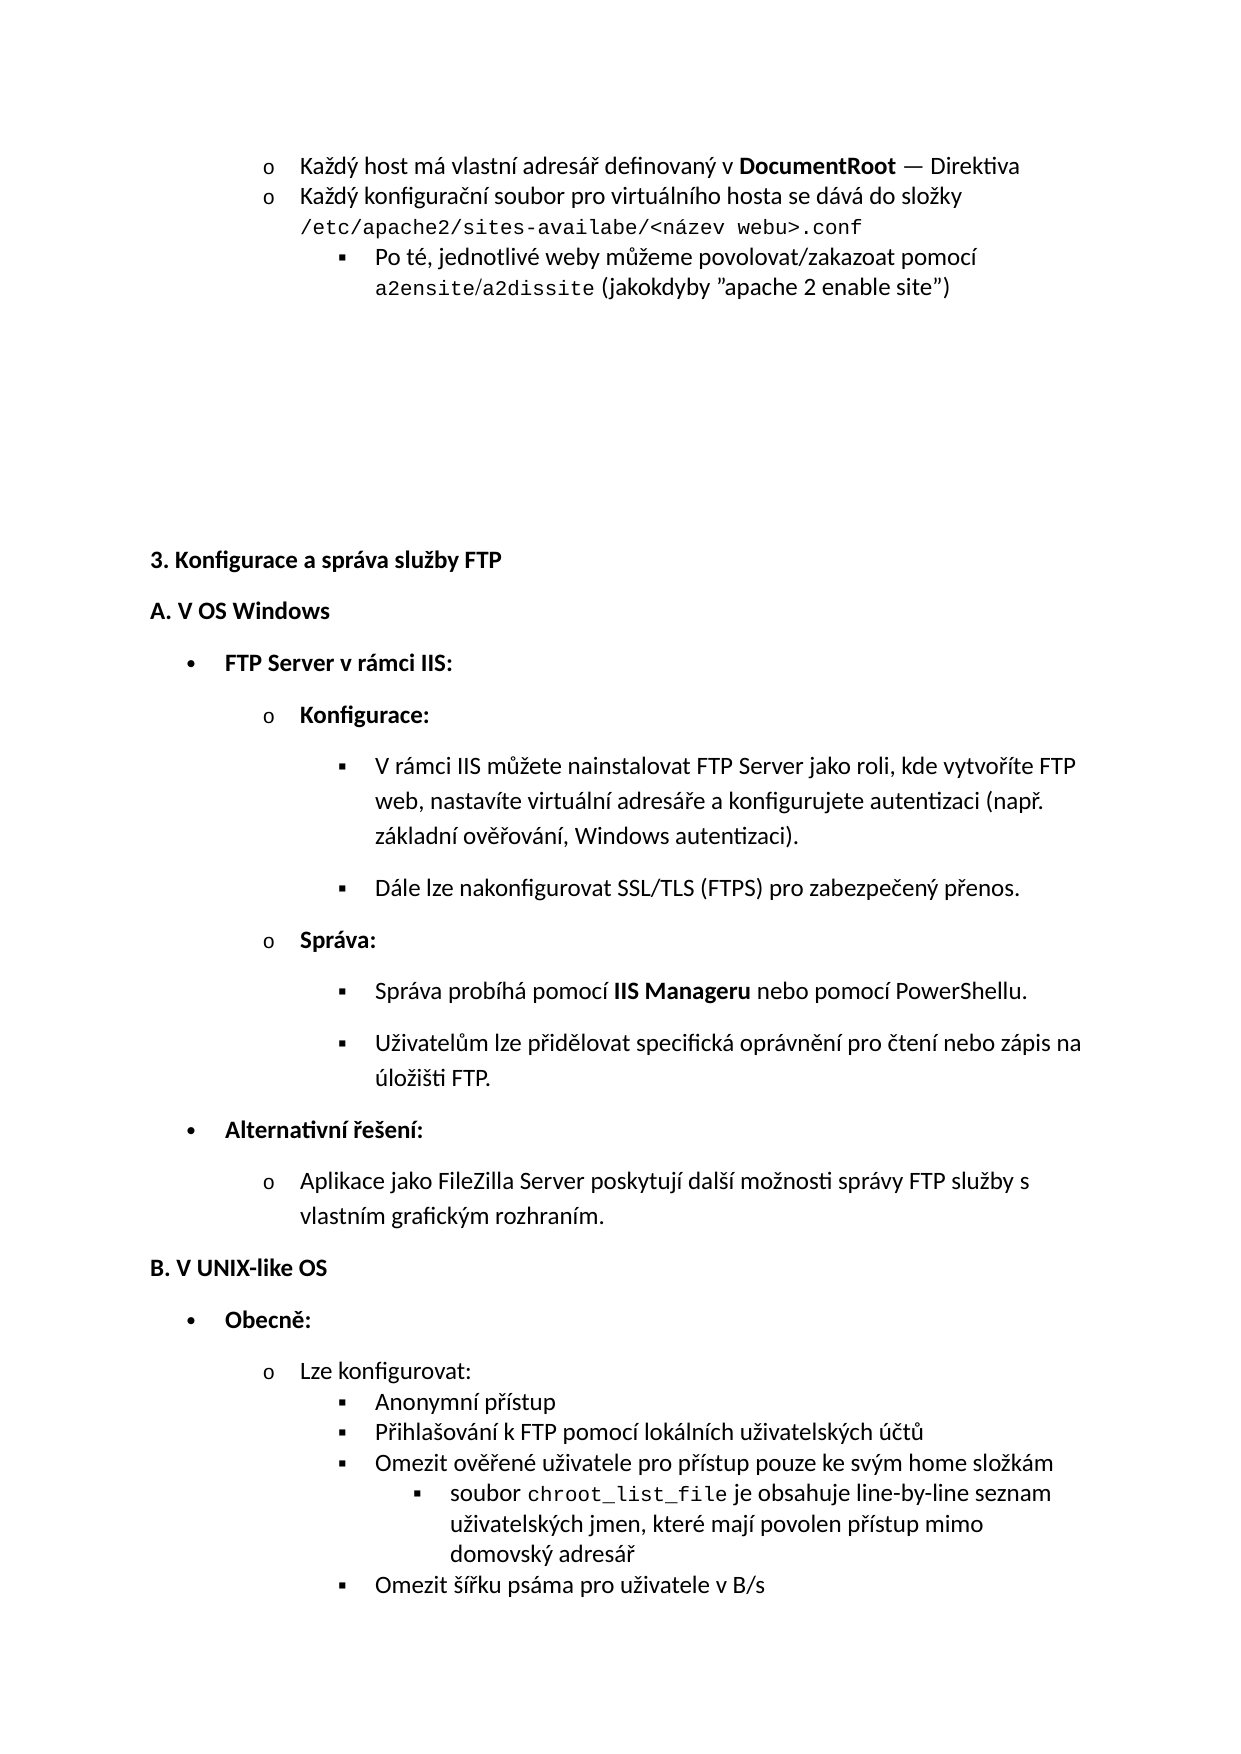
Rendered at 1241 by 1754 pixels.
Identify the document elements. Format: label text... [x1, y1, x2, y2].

list Konfigurace: [262, 699, 1090, 729]
list Omezit šířku psáma pro uživatele v B/s [337, 1569, 1090, 1599]
text B. V UNIX-like OS [150, 1252, 1090, 1283]
list Správa: [262, 924, 1090, 954]
list Každý konfigurační soubor pro virtuálního hosta se dává do složky /etc/apache2/sites-availabe/<název webu>.conf [262, 181, 1090, 241]
list V rámci IIS můžete nainstalovat FTP Server jako roli, kde vytvoříte FTP web, nastavíte virtuální adresáře a konfigurujete autentizaci (např. základní ověřování, Windows autentizaci). [337, 750, 1090, 851]
list Omezit ověřené uživatele pro přístup pouze ke svým home složkám [337, 1447, 1090, 1477]
list Alternativní řešení: [187, 1114, 1090, 1144]
list Uživatelům lze přidělovat specifická oprávnění pro čtení nebo zápis na úložišti FTP. [337, 1027, 1090, 1093]
list Anonymní přístup [337, 1386, 1090, 1416]
list Obecně: [187, 1304, 1090, 1334]
text 3. Konfigurace a správa služby FTP [150, 544, 1090, 574]
list Aplikace jako FileZilla Server poskytují další možnosti správy FTP služby s vlastním grafickým rozhraním. [262, 1165, 1090, 1231]
list Lze konfigurovat: [262, 1355, 1090, 1386]
list Přihlašování k FTP pomocí lokálních uživatelských účtů [337, 1416, 1090, 1447]
list Po té, jednotlivé weby můžeme povolovat/zakazoat pomocí a2ensite/a2dissite (jakokdyby ”apache 2 enable site”) [337, 241, 1090, 302]
list Správa probíhá pomocí IIS Manageru nebo pomocí PowerShellu. [337, 975, 1090, 1006]
list Každý host má vlastní adresář definovaný v DocumentRoot — Direktiva [262, 150, 1090, 181]
list soubor chroot_list_file je obsahuje line-by-line seznam uživatelských jmen, které mají povolen přístup mimo domovský adresář [412, 1477, 1090, 1569]
list Dále lze nakonfigurovat SSL/TLS (FTPS) pro zabezpečený přenos. [337, 872, 1090, 903]
text A. V OS Windows [150, 595, 1090, 626]
list FTP Server v rámci IIS: [187, 647, 1090, 678]
